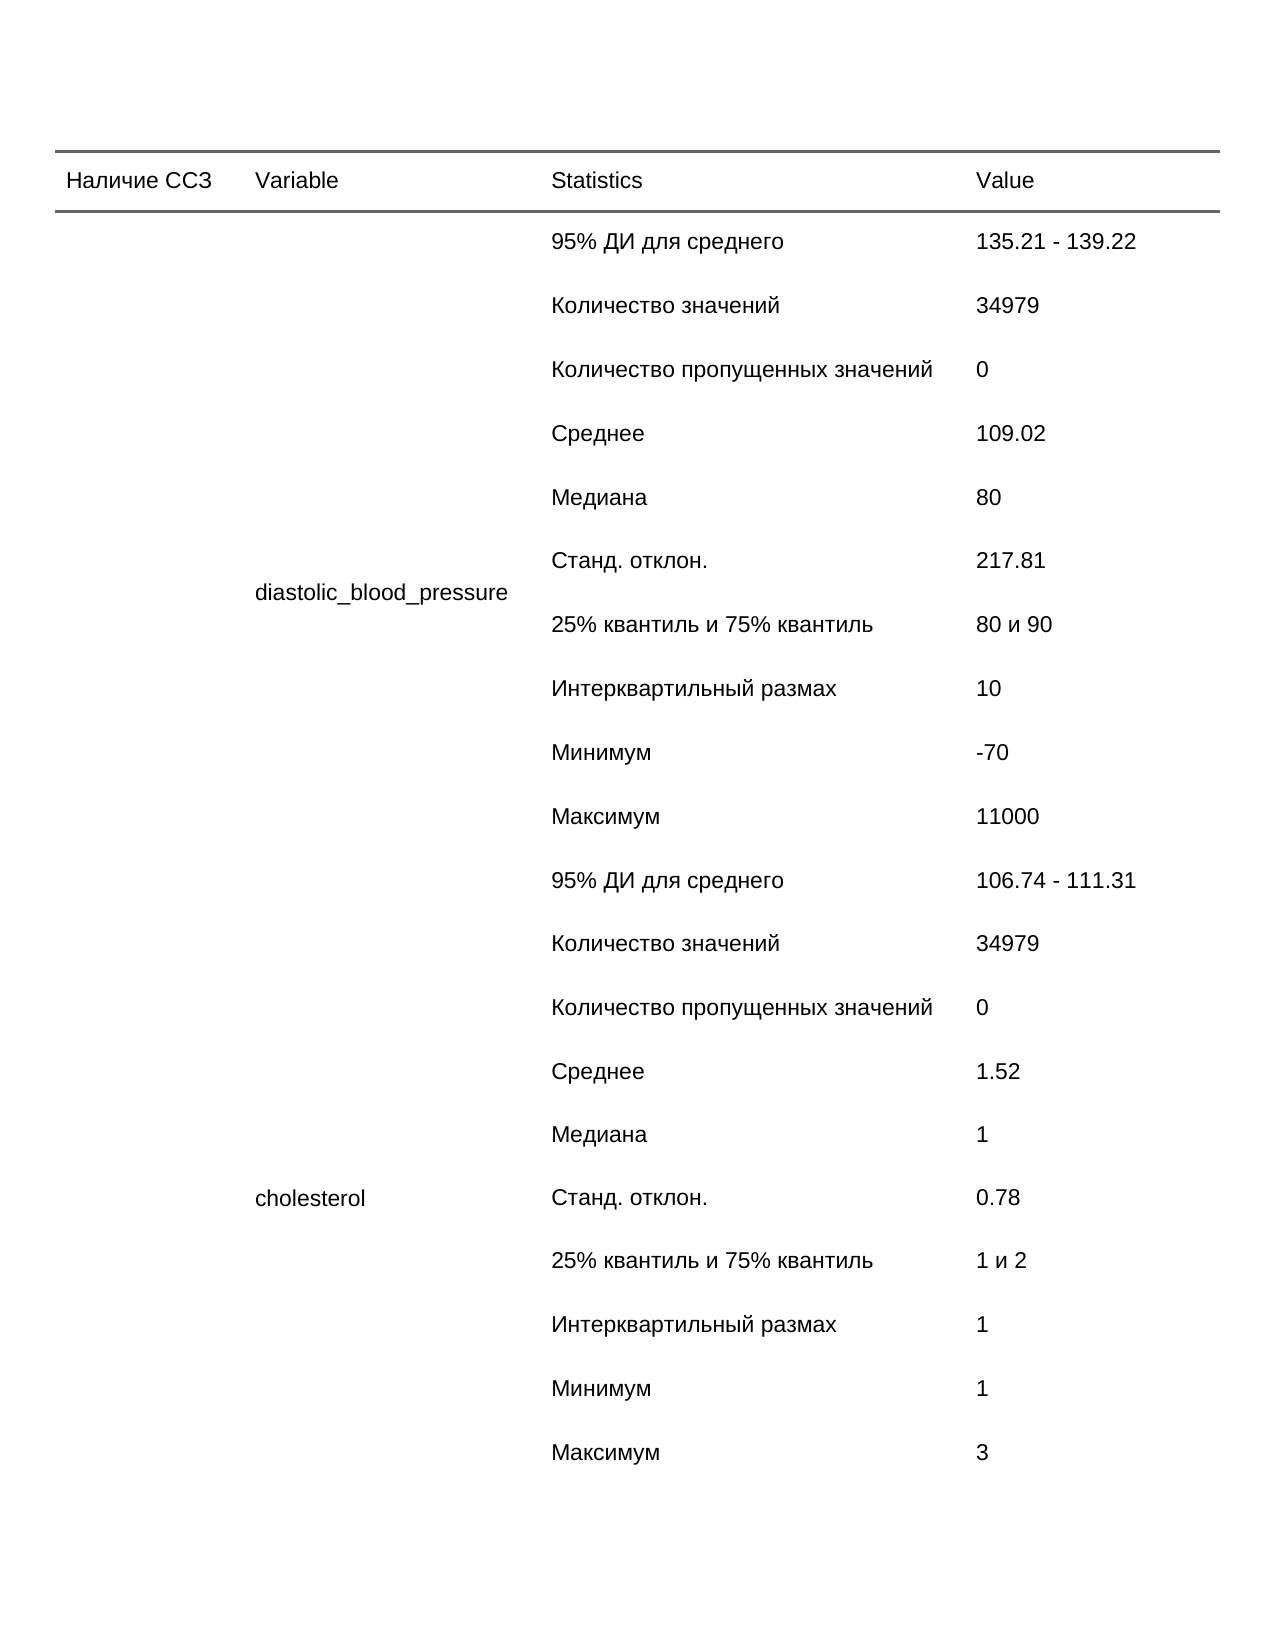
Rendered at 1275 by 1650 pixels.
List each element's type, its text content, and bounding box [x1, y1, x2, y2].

table_cell Станд. отклон. [541, 1167, 965, 1230]
table_cell Количество значений [541, 913, 965, 976]
table_cell 106.74 - 111.31 [965, 849, 1220, 913]
table_cell 3 [965, 1421, 1220, 1484]
table_cell Среднее [541, 402, 965, 466]
table_cell 95% ДИ для среднего [541, 849, 965, 913]
table_cell Количество пропущенных значений [541, 976, 965, 1040]
table_cell Количество значений [541, 274, 965, 338]
table_cell Минимум [541, 721, 965, 785]
table_cell 217.81 [965, 530, 1220, 593]
table_cell 1 [965, 1293, 1220, 1357]
table_cell Среднее [541, 1040, 965, 1104]
table_cell 34979 [965, 913, 1220, 976]
table_header Value [965, 153, 1220, 210]
table_cell 1 и 2 [965, 1230, 1220, 1293]
table_cell 34979 [965, 274, 1220, 338]
table_cell 135.21 - 139.22 [965, 213, 1220, 274]
table_cell 25% квантиль и 75% квантиль [541, 593, 965, 657]
table_cell 95% ДИ для среднего [541, 213, 965, 274]
table_cell 10 [965, 657, 1220, 721]
table_cell Медиана [541, 1104, 965, 1167]
table_cell 11000 [965, 785, 1220, 849]
table_cell 0 [965, 338, 1220, 402]
table_cell 0.78 [965, 1167, 1220, 1230]
table_cell 80 и 90 [965, 593, 1220, 657]
table_header Variable [244, 153, 541, 210]
table_cell 1 [965, 1357, 1220, 1421]
table_cell -70 [965, 721, 1220, 785]
table_cell 0 [965, 976, 1220, 1040]
table_cell Максимум [541, 1421, 965, 1484]
table_cell diastolic_blood_pressure [244, 274, 541, 913]
table_cell Интерквартильный размах [541, 1293, 965, 1357]
table_header Наличие ССЗ [55, 153, 244, 210]
table_cell Интерквартильный размах [541, 657, 965, 721]
table_header Statistics [541, 153, 965, 210]
table_cell 1.52 [965, 1040, 1220, 1104]
table_cell 1 [965, 1104, 1220, 1167]
table_cell Станд. отклон. [541, 530, 965, 593]
table_cell Максимум [541, 785, 965, 849]
table_cell Минимум [541, 1357, 965, 1421]
table_cell Медиана [541, 466, 965, 529]
table_cell Количество пропущенных значений [541, 338, 965, 402]
table_cell 109.02 [965, 402, 1220, 466]
table_cell cholesterol [244, 913, 541, 1484]
table_cell 80 [965, 466, 1220, 529]
table_cell 25% квантиль и 75% квантиль [541, 1230, 965, 1293]
